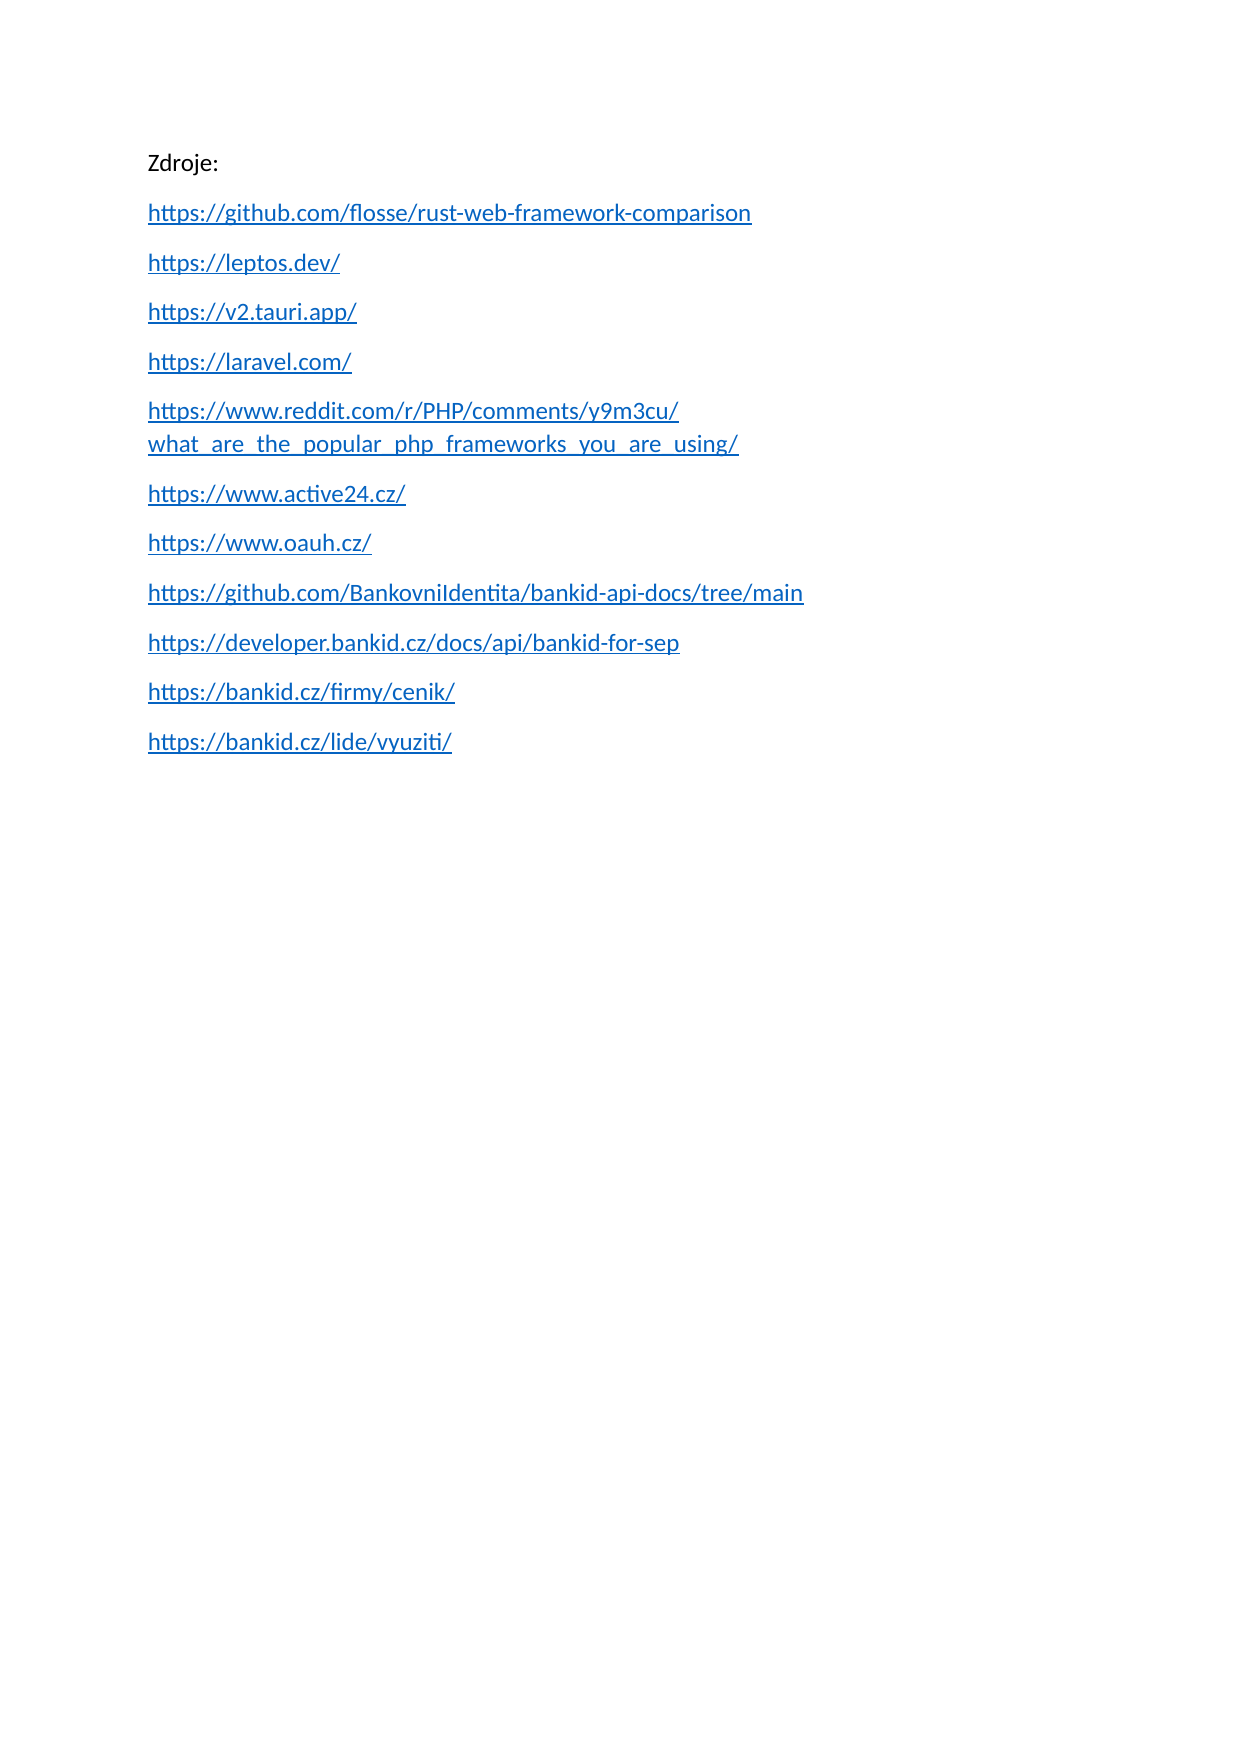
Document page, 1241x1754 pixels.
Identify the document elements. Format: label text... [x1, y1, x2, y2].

text https://github.com/flosse/rust-web-framework-comparison [148, 197, 1093, 228]
text https://v2.tauri.app/ [148, 296, 1093, 327]
text https://laravel.com/ [148, 346, 1093, 376]
text Zdroje: [148, 148, 1093, 178]
text https://www.oauh.cz/ [148, 528, 1093, 558]
text https://www.reddit.com/r/PHP/comments/y9m3cu/what_are_the_popular_php_frameworks_you_are_using/ [148, 396, 1093, 459]
text https://github.com/BankovniIdentita/bankid-api-docs/tree/main [148, 577, 1093, 608]
text https://bankid.cz/lide/vyuziti/ [148, 726, 1093, 756]
text https://www.active24.cz/ [148, 478, 1093, 508]
text https://bankid.cz/firmy/cenik/ [148, 676, 1093, 707]
text https://leptos.dev/ [148, 247, 1093, 277]
text https://developer.bankid.cz/docs/api/bankid-for-sep [148, 627, 1093, 657]
